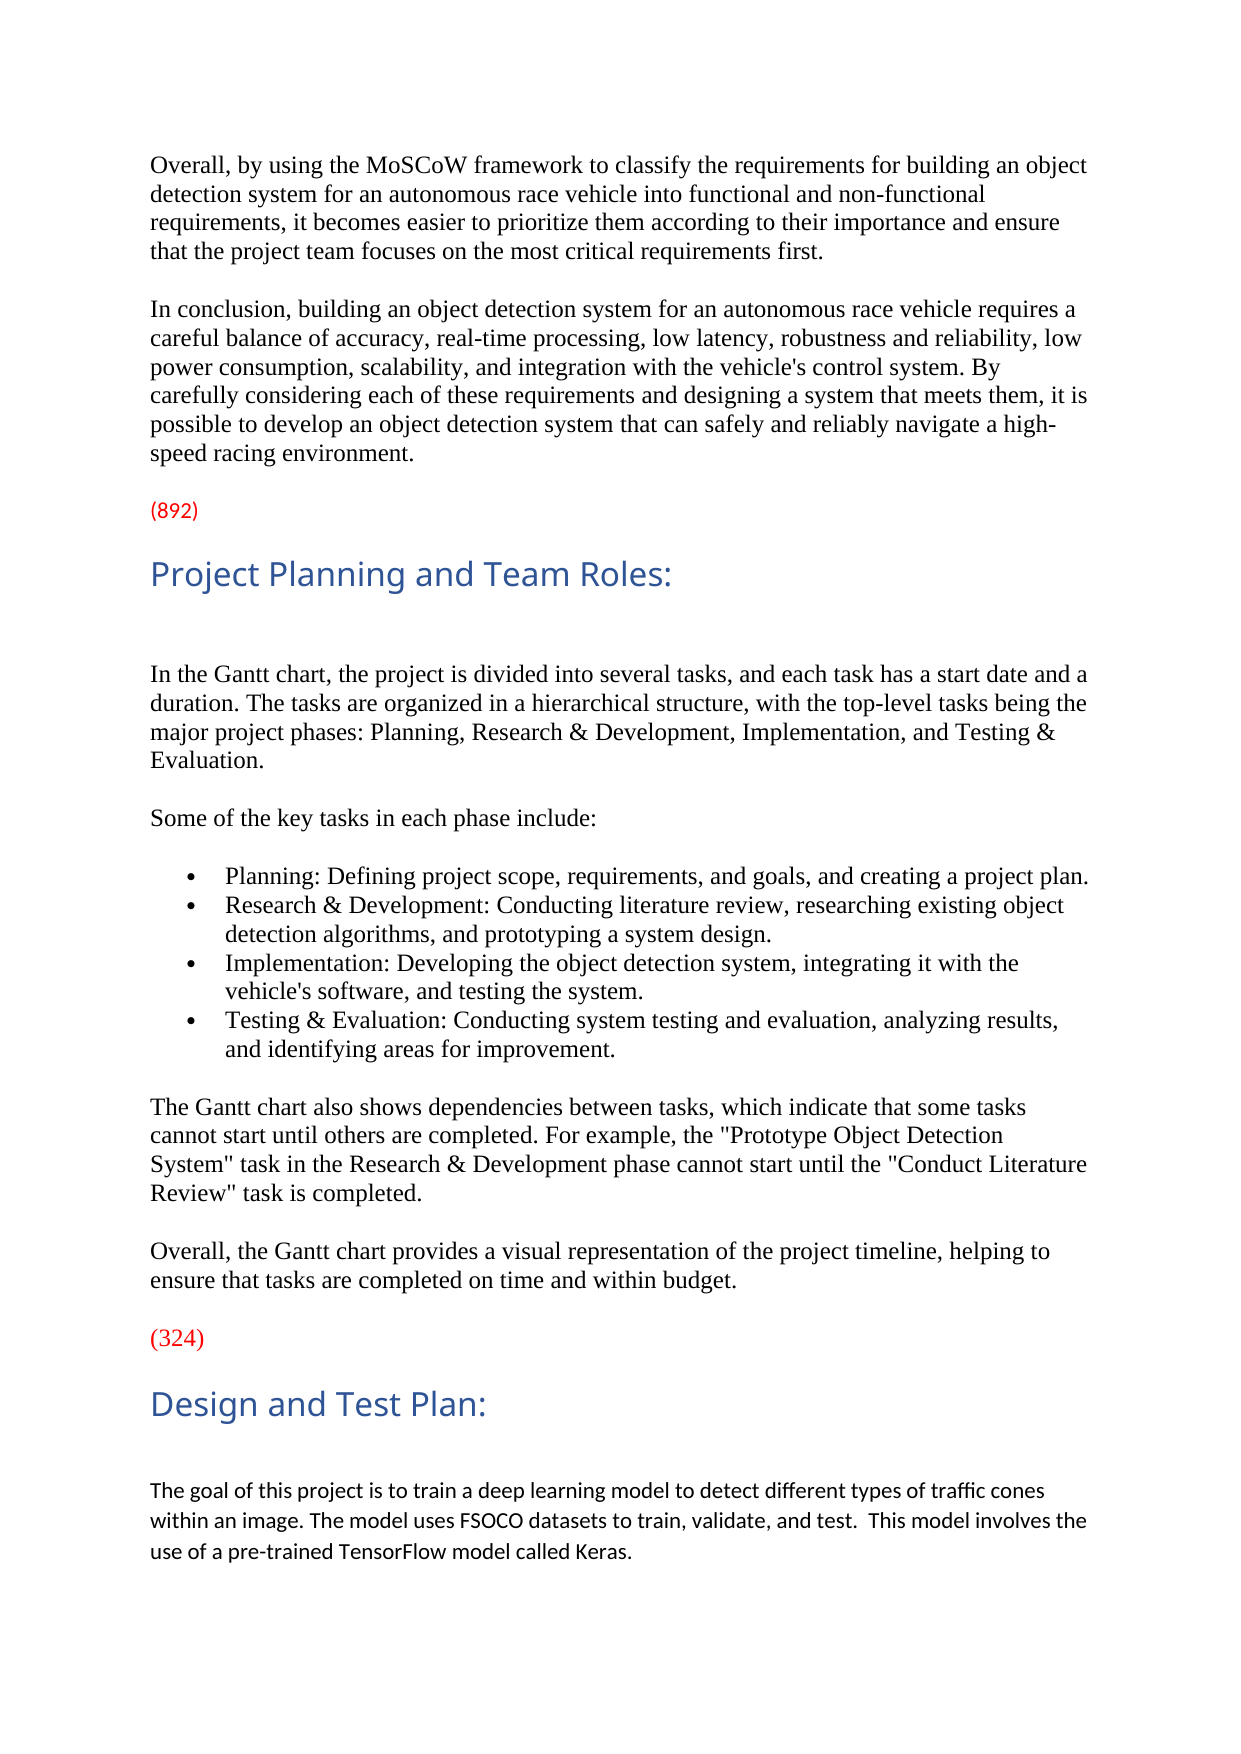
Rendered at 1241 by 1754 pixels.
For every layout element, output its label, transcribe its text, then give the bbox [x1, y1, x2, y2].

text (892) [150, 640, 1090, 668]
text The term "Could-have" refers to requirements that are desirable but not necessary for the success of the project. In the case of the object detection system for an autonomous race vehicle, the "Could-have" requirements are low power consumption and scalability. While these requirements are desirable, they are not critical for the success of the project. [150, 150, 1090, 265]
list Research & Development: Conducting literature review, researching existing object detection algorithms, and prototyping a system design. [187, 1034, 1090, 1092]
text Some of the key tasks in each phase include: [150, 948, 1090, 976]
text The Gantt chart also shows dependencies between tasks, which indicate that some tasks cannot start until others are completed. For example, the "Prototype Object Detection System" task in the Research & Development phase cannot start until the "Conduct Literature Review" task is completed. [150, 1236, 1090, 1351]
text Overall, the Gantt chart provides a visual representation of the project timeline, helping to ensure that tasks are completed on time and within budget. [150, 1380, 1090, 1438]
text In the Gantt chart, the project is divided into several tasks, and each task has a start date and a duration. The tasks are organized in a hierarchical structure, with the top-level tasks being the major project phases: Planning, Research & Development, Implementation, and Testing & Evaluation. [150, 803, 1090, 918]
text (324) [150, 1467, 1090, 1496]
text In conclusion, building an object detection system for an autonomous race vehicle requires a careful balance of accuracy, real-time processing, low latency, robustness and reliability, low power consumption, scalability, and integration with the vehicle's control system. By carefully considering each of these requirements and designing a system that meets them, it is possible to develop an object detection system that can safely and reliably navigate a high-speed racing environment. [150, 438, 1090, 611]
list Testing & Evaluation: Conducting system testing and evaluation, analyzing results, and identifying areas for improvement. [187, 1149, 1090, 1207]
list Planning: Defining project scope, requirements, and goals, and creating a project plan. [187, 1006, 1090, 1034]
list Implementation: Developing the object detection system, integrating it with the vehicle's software, and testing the system. [187, 1092, 1090, 1149]
text Overall, by using the MoSCoW framework to classify the requirements for building an object detection system for an autonomous race vehicle into functional and non-functional requirements, it becomes easier to prioritize them according to their importance and ensure that the project team focuses on the most critical requirements first. [150, 294, 1090, 409]
subtitle Design and Test Plan: [150, 1525, 1090, 1570]
subtitle Project Planning and Team Roles: [150, 695, 1090, 741]
